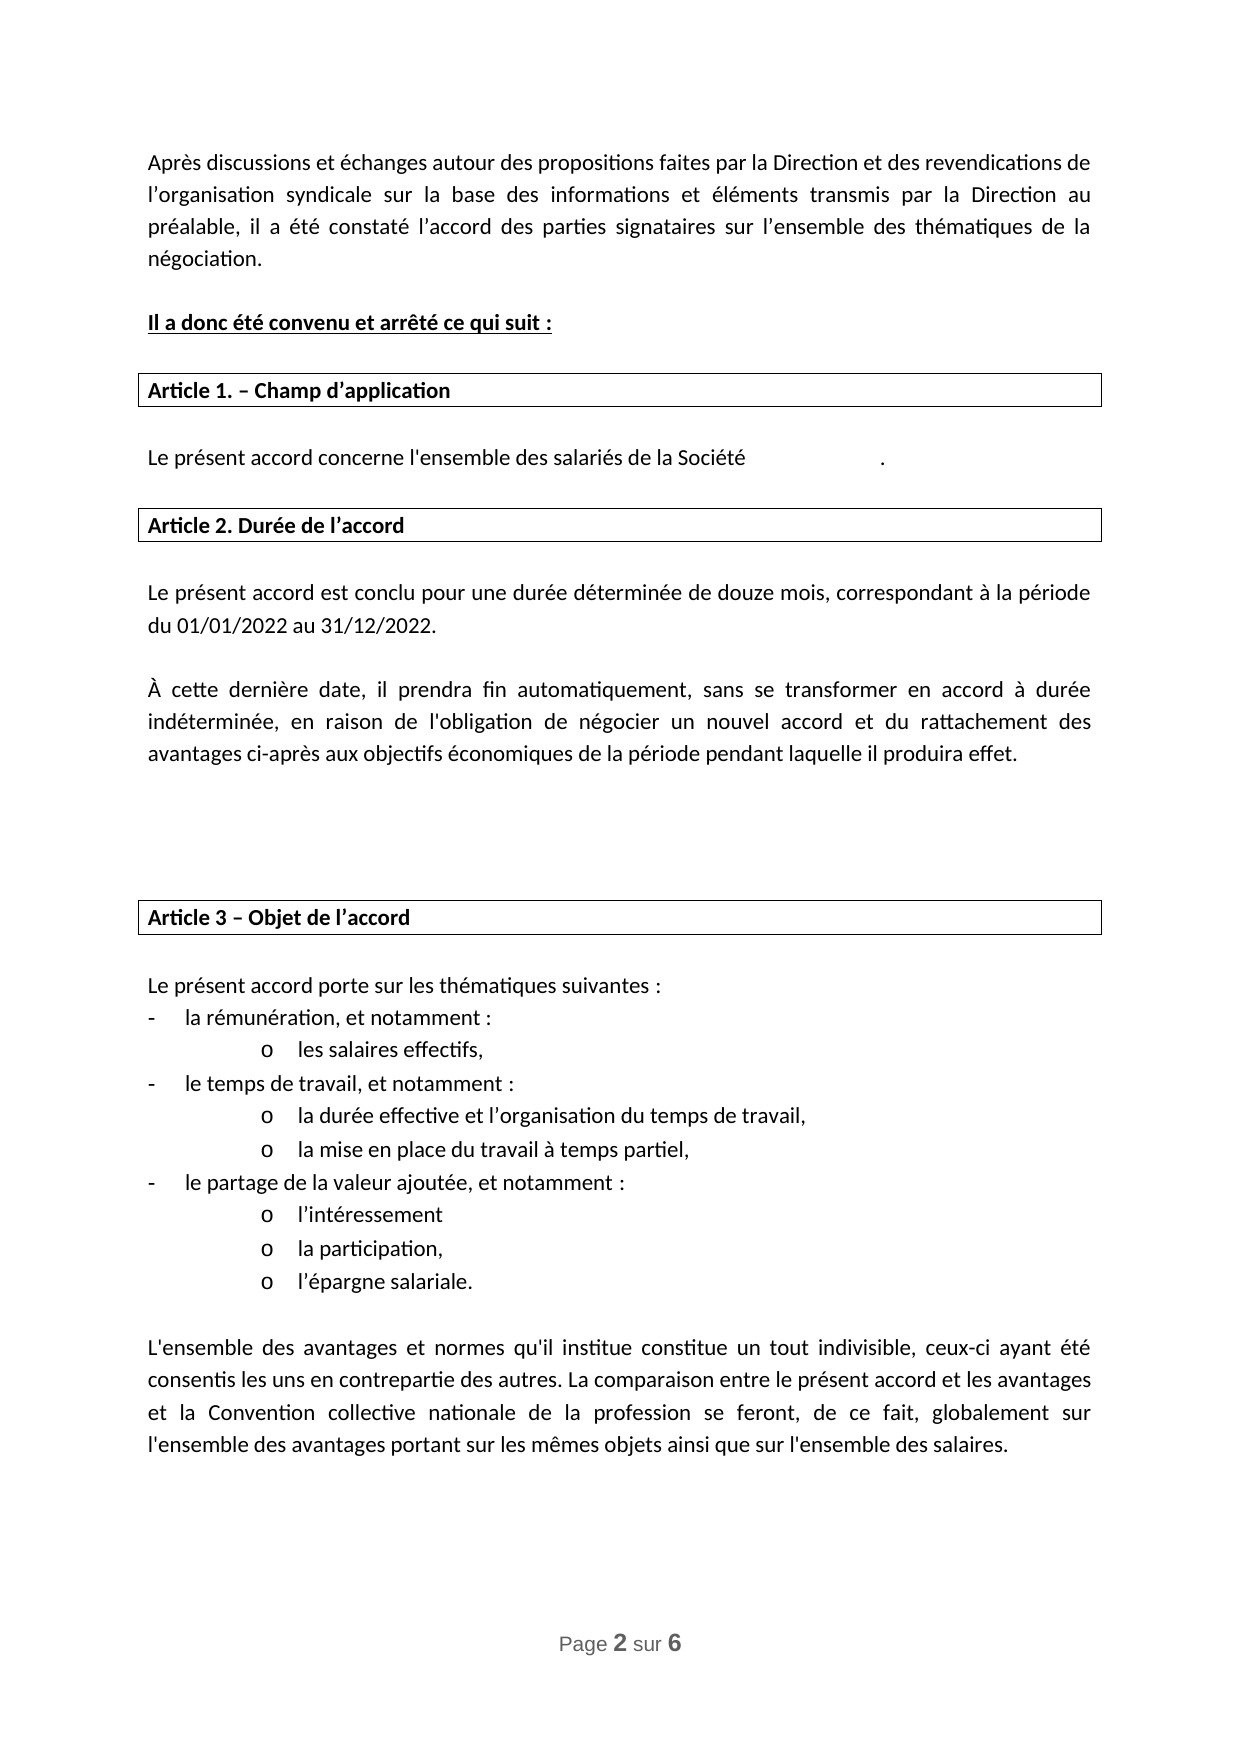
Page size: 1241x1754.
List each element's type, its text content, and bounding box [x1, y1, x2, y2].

text À cette dernière date, il prendra fin automatiquement, sans se transformer en accord à durée indéterminée, en raison de l'obligation de négocier un nouvel accord et du rattachement des avantages ci-après aux objectifs économiques de la période pendant laquelle il produira effet. [148, 675, 1093, 767]
list la participation, [260, 1234, 1093, 1263]
list les salaires effectifs, [260, 1035, 1093, 1064]
text Article 1. – Champ d’application [139, 374, 1101, 406]
list l’intéressement [260, 1200, 1093, 1229]
text Le présent accord concerne l'ensemble des salariés de la Société . [148, 443, 1093, 472]
list le temps de travail, et notamment : [148, 1069, 1093, 1097]
text Après discussions et échanges autour des propositions faites par la Direction et des revendications de l’organisation syndicale sur la base des informations et éléments transmis par la Direction au préalable, il a été constaté l’accord des parties signataires sur l’ensemble des thématiques de la négociation. [148, 148, 1093, 272]
text Le présent accord est conclu pour une durée déterminée de douze mois, correspondant à la période du 01/01/2022 au 31/12/2022. [148, 578, 1093, 639]
list l’épargne salariale. [260, 1267, 1093, 1297]
list la mise en place du travail à temps partiel, [260, 1135, 1093, 1164]
list la durée effective et l’organisation du temps de travail, [260, 1101, 1093, 1130]
list le partage de la valeur ajoutée, et notamment : [148, 1168, 1093, 1196]
text Article 2. Durée de l’accord [139, 509, 1101, 541]
text Il a donc été convenu et arrêté ce qui suit : [148, 308, 1093, 337]
text L'ensemble des avantages et normes qu'il institue constitue un tout indivisible, ceux-ci ayant été consentis les uns en contrepartie des autres. La comparaison entre le présent accord et les avantages et la Convention collective nationale de la profession se feront, de ce fait, globalement sur l'ensemble des avantages portant sur les mêmes objets ainsi que sur l'ensemble des salaires. [148, 1333, 1093, 1458]
text Le présent accord porte sur les thématiques suivantes : [148, 971, 1093, 999]
text Article 3 – Objet de l’accord [139, 901, 1101, 934]
list la rémunération, et notamment : [148, 1003, 1093, 1031]
